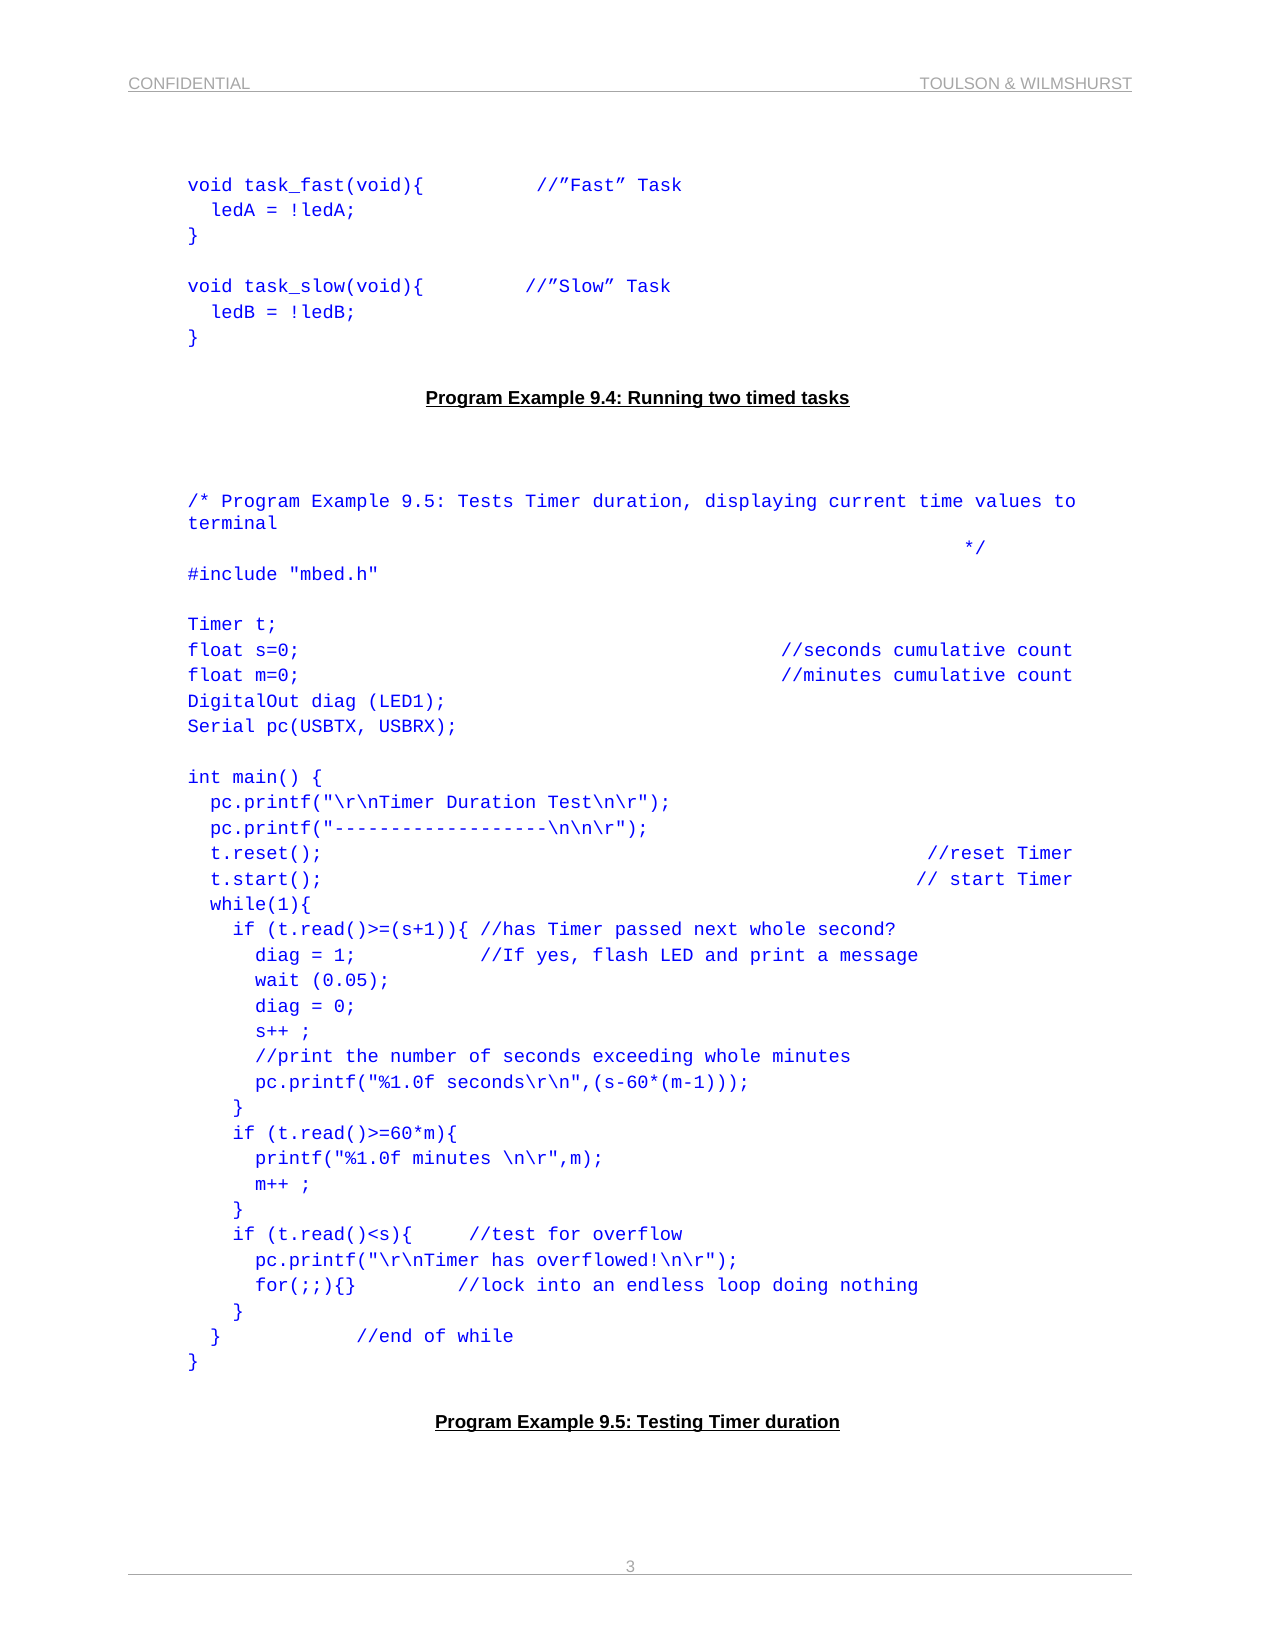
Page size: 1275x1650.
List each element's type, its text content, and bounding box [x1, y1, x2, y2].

text ledB = !ledB; [187, 302, 1088, 324]
text } [187, 226, 1088, 247]
text Program Example 9.4: Running two timed tasks [128, 387, 1147, 408]
text wait (0.05); [187, 971, 1088, 992]
text while(1){ [187, 895, 1088, 916]
text for(;;){} //lock into an endless loop doing nothing [187, 1276, 1088, 1297]
text pc.printf("\r\nTimer Duration Test\n\r"); [187, 793, 1088, 814]
text Serial pc(USBTX, USBRX); [187, 717, 1088, 738]
text //print the number of seconds exceeding whole minutes [187, 1047, 1088, 1068]
text Timer t; [187, 615, 1088, 636]
text if (t.read()>=(s+1)){ //has Timer passed next whole second? [187, 920, 1088, 941]
text } [187, 1200, 1088, 1221]
text pc.printf("%1.0f seconds\r\n",(s-60*(m-1))); [187, 1073, 1088, 1094]
text ledA = !ledA; [187, 201, 1088, 222]
text } [187, 1098, 1088, 1119]
text if (t.read()>=60*m){ [187, 1123, 1088, 1145]
text */ [187, 539, 1088, 560]
text #include "mbed.h" [187, 564, 1088, 586]
text t.reset(); //reset Timer [187, 844, 1088, 865]
text m++ ; [187, 1174, 1088, 1196]
text int main() { [187, 768, 1088, 789]
text diag = 1; //If yes, flash LED and print a message [187, 946, 1088, 967]
text void task_fast(void){ //”Fast” Task [187, 175, 1088, 197]
text printf("%1.0f minutes \n\r",m); [187, 1149, 1088, 1170]
text } [187, 1301, 1088, 1323]
text pc.printf("-------------------\n\n\r"); [187, 818, 1088, 840]
text float s=0; //seconds cumulative count [187, 641, 1088, 662]
text DigitalOut diag (LED1); [187, 691, 1088, 713]
text float m=0; //minutes cumulative count [187, 666, 1088, 687]
text if (t.read()<s){ //test for overflow [187, 1225, 1088, 1246]
text s++ ; [187, 1022, 1088, 1043]
text } [187, 1352, 1088, 1373]
text t.start(); // start Timer [187, 869, 1088, 891]
text } [187, 328, 1088, 349]
text Program Example 9.5: Testing Timer duration [128, 1411, 1147, 1433]
text void task_slow(void){ //”Slow” Task [187, 277, 1088, 298]
text diag = 0; [187, 996, 1088, 1018]
text } //end of while [187, 1327, 1088, 1348]
text pc.printf("\r\nTimer has overflowed!\n\r"); [187, 1251, 1088, 1272]
text /* Program Example 9.5: Tests Timer duration, displaying current time values to terminal [187, 492, 1088, 535]
